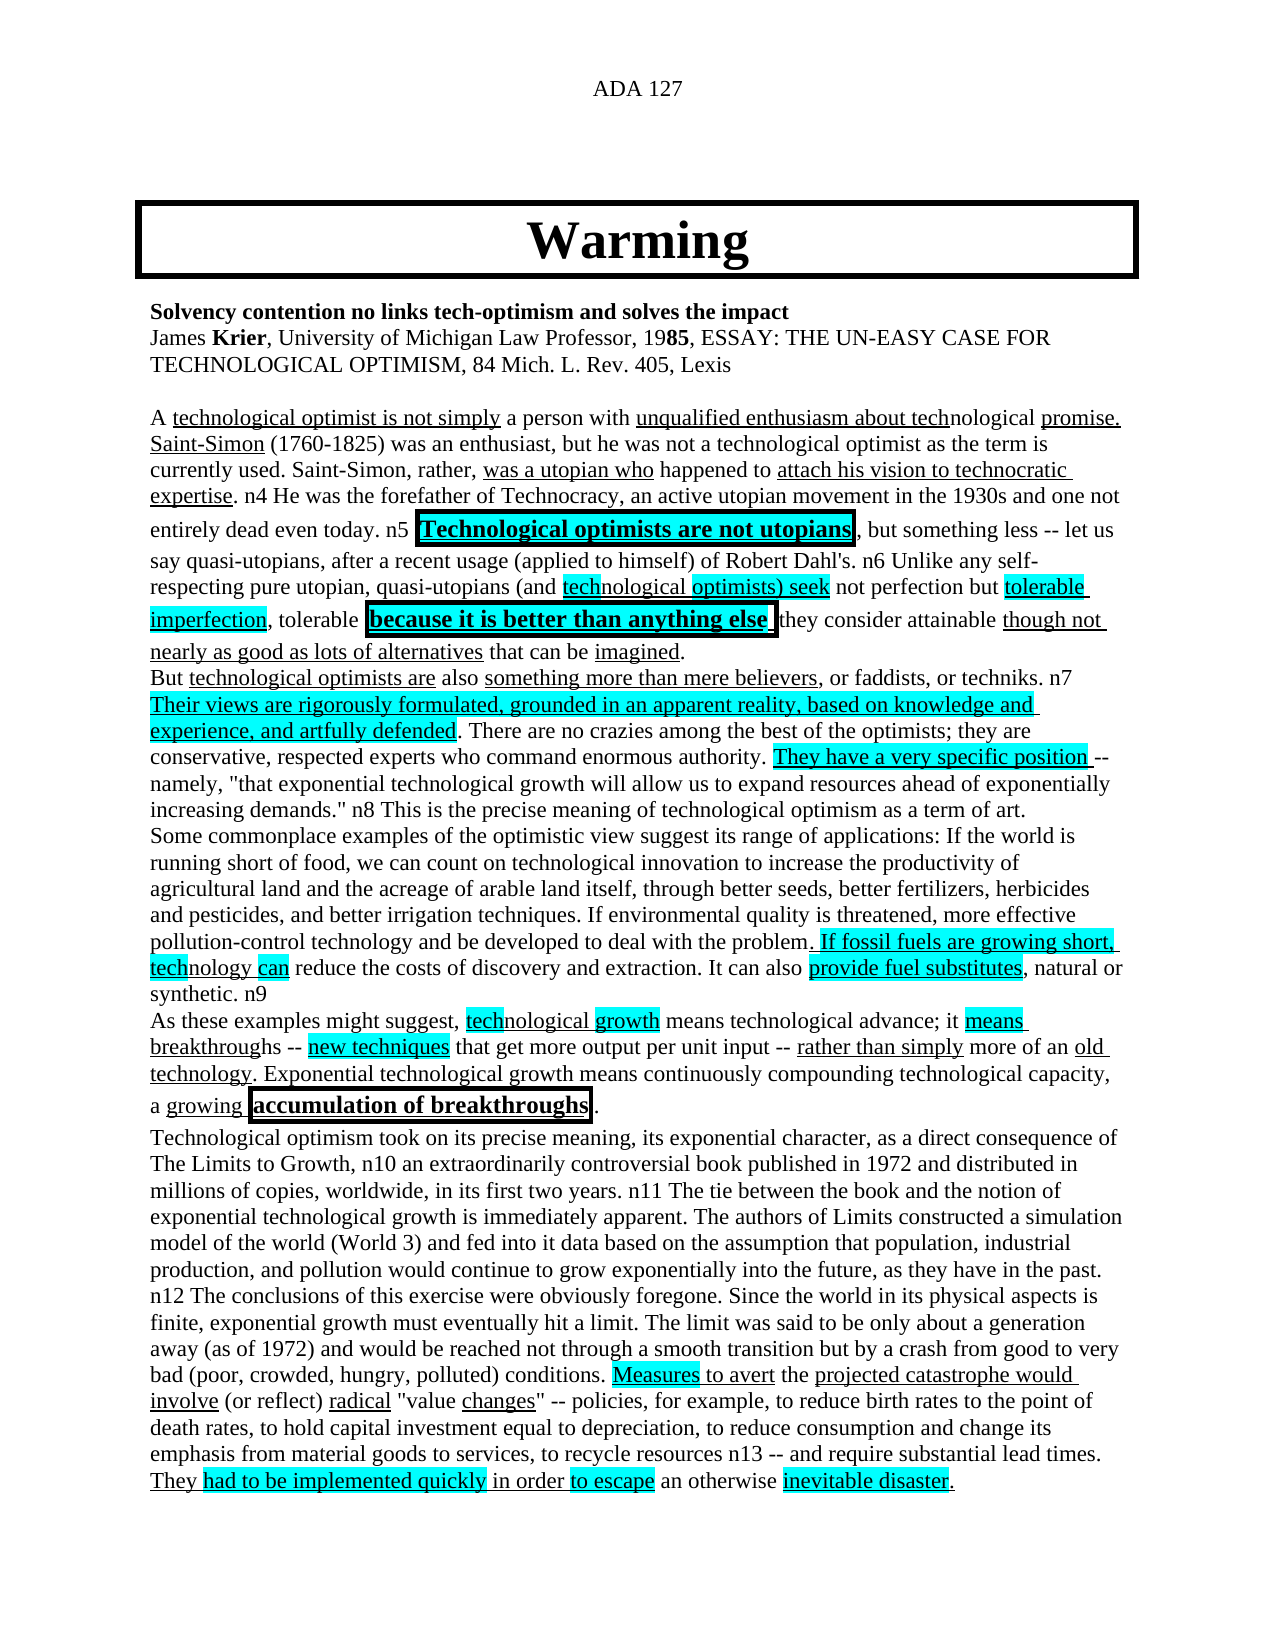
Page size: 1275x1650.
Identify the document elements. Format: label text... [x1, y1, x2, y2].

text As these examples might suggest, technological growth means technological advance; it means breakthroughs -- new techniques that get more output per unit input -- rather than simply more of an old technology. Exponential technological growth means continuously compounding technological capacity, a growing accumulation of breakthroughs. [150, 1007, 1125, 1124]
text James Krier, University of Michigan Law Professor, 1985, ESSAY: THE UN-EASY CASE FOR TECHNOLOGICAL OPTIMISM, 84 Mich. L. Rev. 405, Lexis [150, 324, 1125, 377]
text Technological optimism took on its precise meaning, its exponential character, as a direct consequence of The Limits to Growth, n10 an extraordinarily controversial book published in 1972 and distributed in millions of copies, worldwide, in its first two years. n11 The tie between the book and the notion of exponential technological growth is immediately apparent. The authors of Limits constructed a simulation model of the world (World 3) and fed into it data based on the assumption that population, industrial production, and pollution would continue to grow exponentially into the future, as they have in the past. n12 The conclusions of this exercise were obviously foregone. Since the world in its physical aspects is finite, exponential growth must eventually hit a limit. The limit was said to be only about a generation away (as of 1972) and would be reached not through a smooth transition but by a crash from good to very bad (poor, crowded, hungry, polluted) conditions. Measures to avert the projected catastrophe would involve (or reflect) radical "value changes" -- policies, for example, to reduce birth rates to the point of death rates, to hold capital investment equal to depreciation, to reduce consumption and change its emphasis from material goods to services, to recycle resources n13 -- and require substantial lead times. They had to be implemented quickly in order to escape an otherwise inevitable disaster. [150, 1124, 1125, 1493]
text Some commonplace examples of the optimistic view suggest its range of applications: If the world is running short of food, we can count on technological innovation to increase the productivity of agricultural land and the acreage of arable land itself, through better seeds, better fertilizers, herbicides and pesticides, and better irrigation techniques. If environmental quality is threatened, more effective pollution-control technology and be developed to deal with the problem. If fossil fuels are growing short, technology can reduce the costs of discovery and extraction. It can also provide fuel substitutes, natural or synthetic. n9 [150, 822, 1125, 1007]
text A technological optimist is not simply a person with unqualified enthusiasm about technological promise. Saint-Simon (1760-1825) was an enthusiast, but he was not a technological optimist as the term is currently used. Saint-Simon, rather, was a utopian who happened to attach his vision to technocratic expertise. n4 He was the forefather of Technocracy, an active utopian movement in the 1930s and one not entirely dead even today. n5 Technological optimists are not utopians, but something less -- let us say quasi-utopians, after a recent usage (applied to himself) of Robert Dahl's. n6 Unlike any self-respecting pure utopian, quasi-utopians (and technological optimists) seek not perfection but tolerable imperfection, tolerable because it is better than anything else they consider attainable though not nearly as good as lots of alternatives that can be imagined. [150, 403, 1125, 664]
text But technological optimists are also something more than mere believers, or faddists, or techniks. n7 Their views are rigorously formulated, grounded in an apparent reality, based on knowledge and experience, and artfully defended. There are no crazies among the best of the optimists; they are conservative, respected experts who command enormous authority. They have a very specific position -- namely, "that exponential technological growth will allow us to expand resources ahead of exponentially increasing demands." n8 This is the precise meaning of technological optimism as a term of art. [150, 664, 1125, 822]
text Solvency contention no links tech-optimism and solves the impact [150, 298, 1125, 324]
subtitle Warming [142, 206, 1133, 273]
